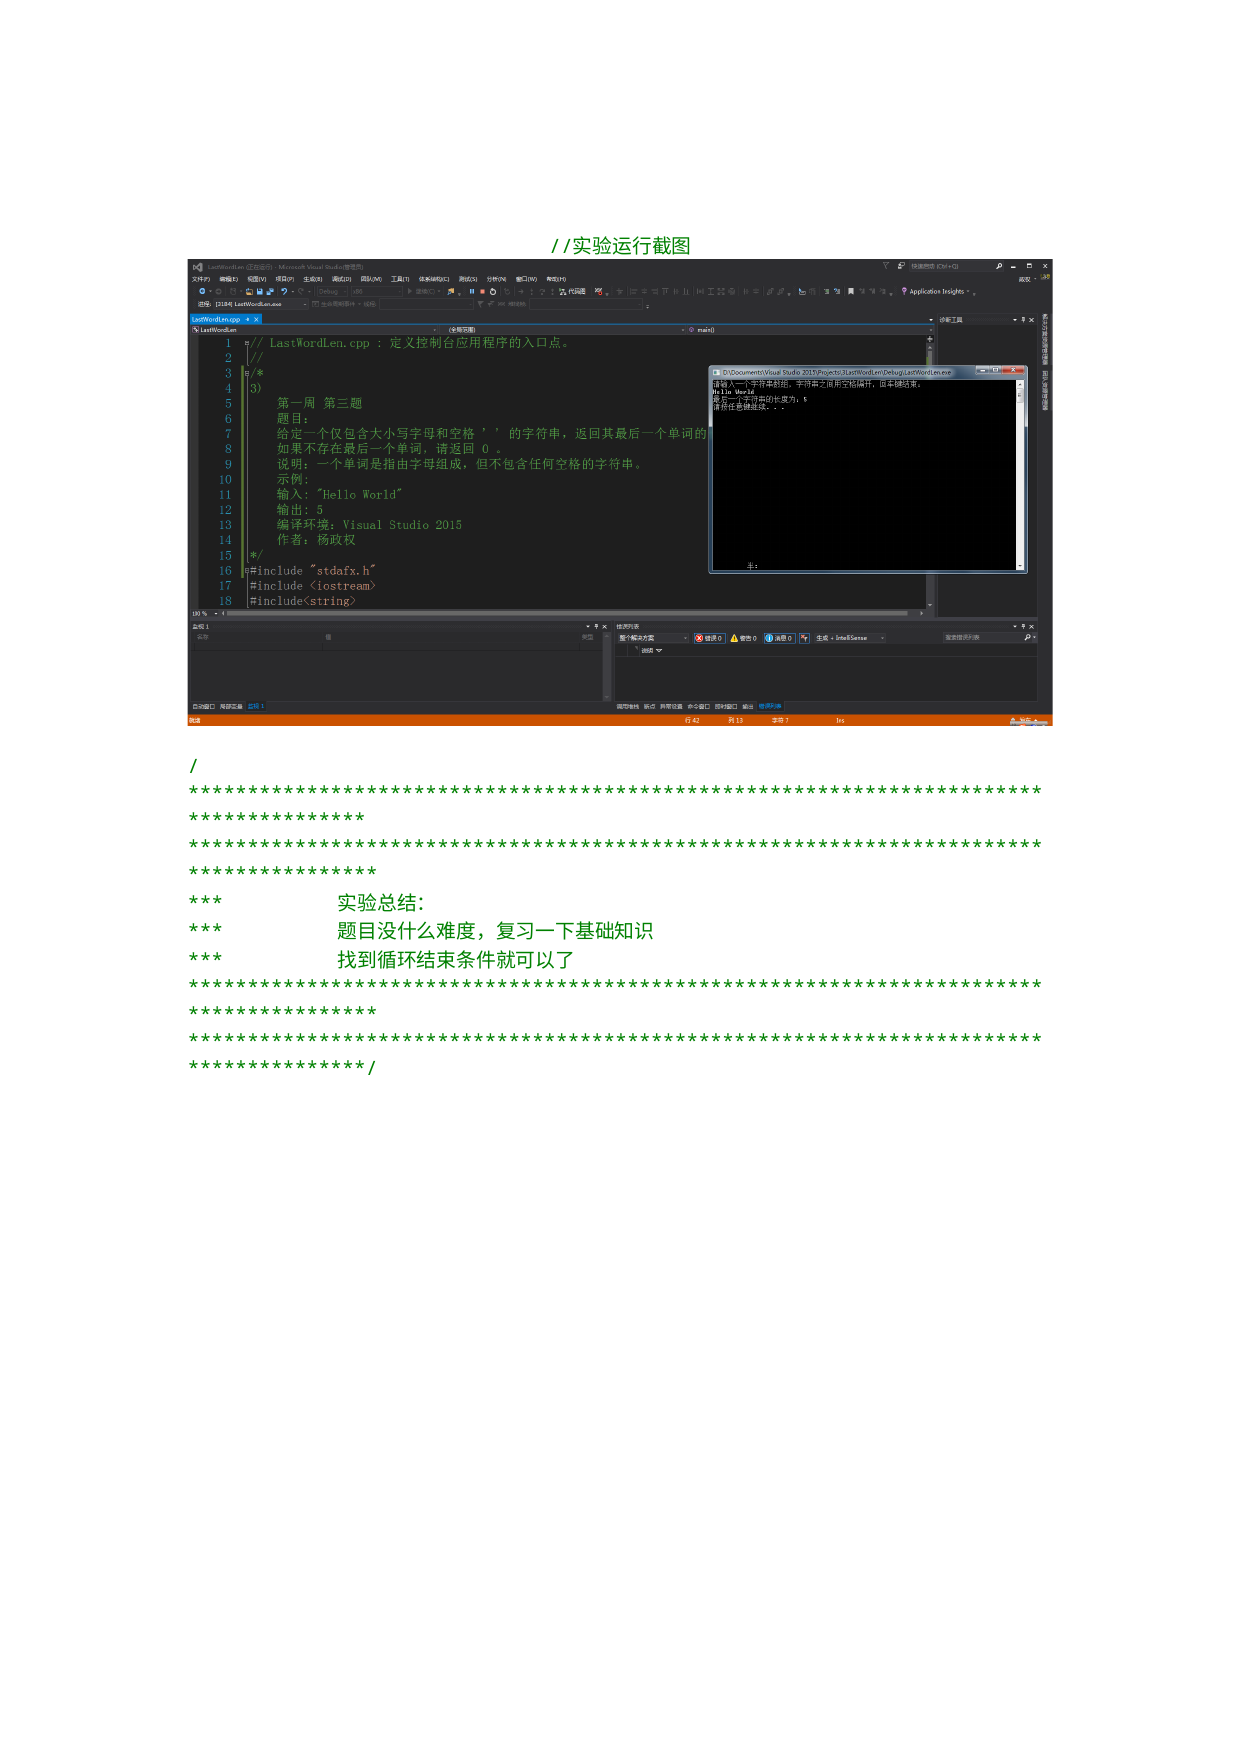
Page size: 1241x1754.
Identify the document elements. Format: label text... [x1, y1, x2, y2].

text ***************************************************************************************/ [187, 1027, 1053, 1081]
text *** 实验总结： [187, 887, 1053, 916]
text //实验运行截图 [187, 231, 1053, 259]
text **************************************************************************************** [187, 833, 1053, 887]
text **************************************************************************************** [187, 973, 1053, 1027]
text *** 题目没什么难度，复习一下基础知识 [187, 916, 1053, 945]
text /*************************************************************************************** [187, 752, 1053, 833]
text *** 找到循环结束条件就可以了 [187, 945, 1053, 973]
picture [187, 259, 1053, 726]
